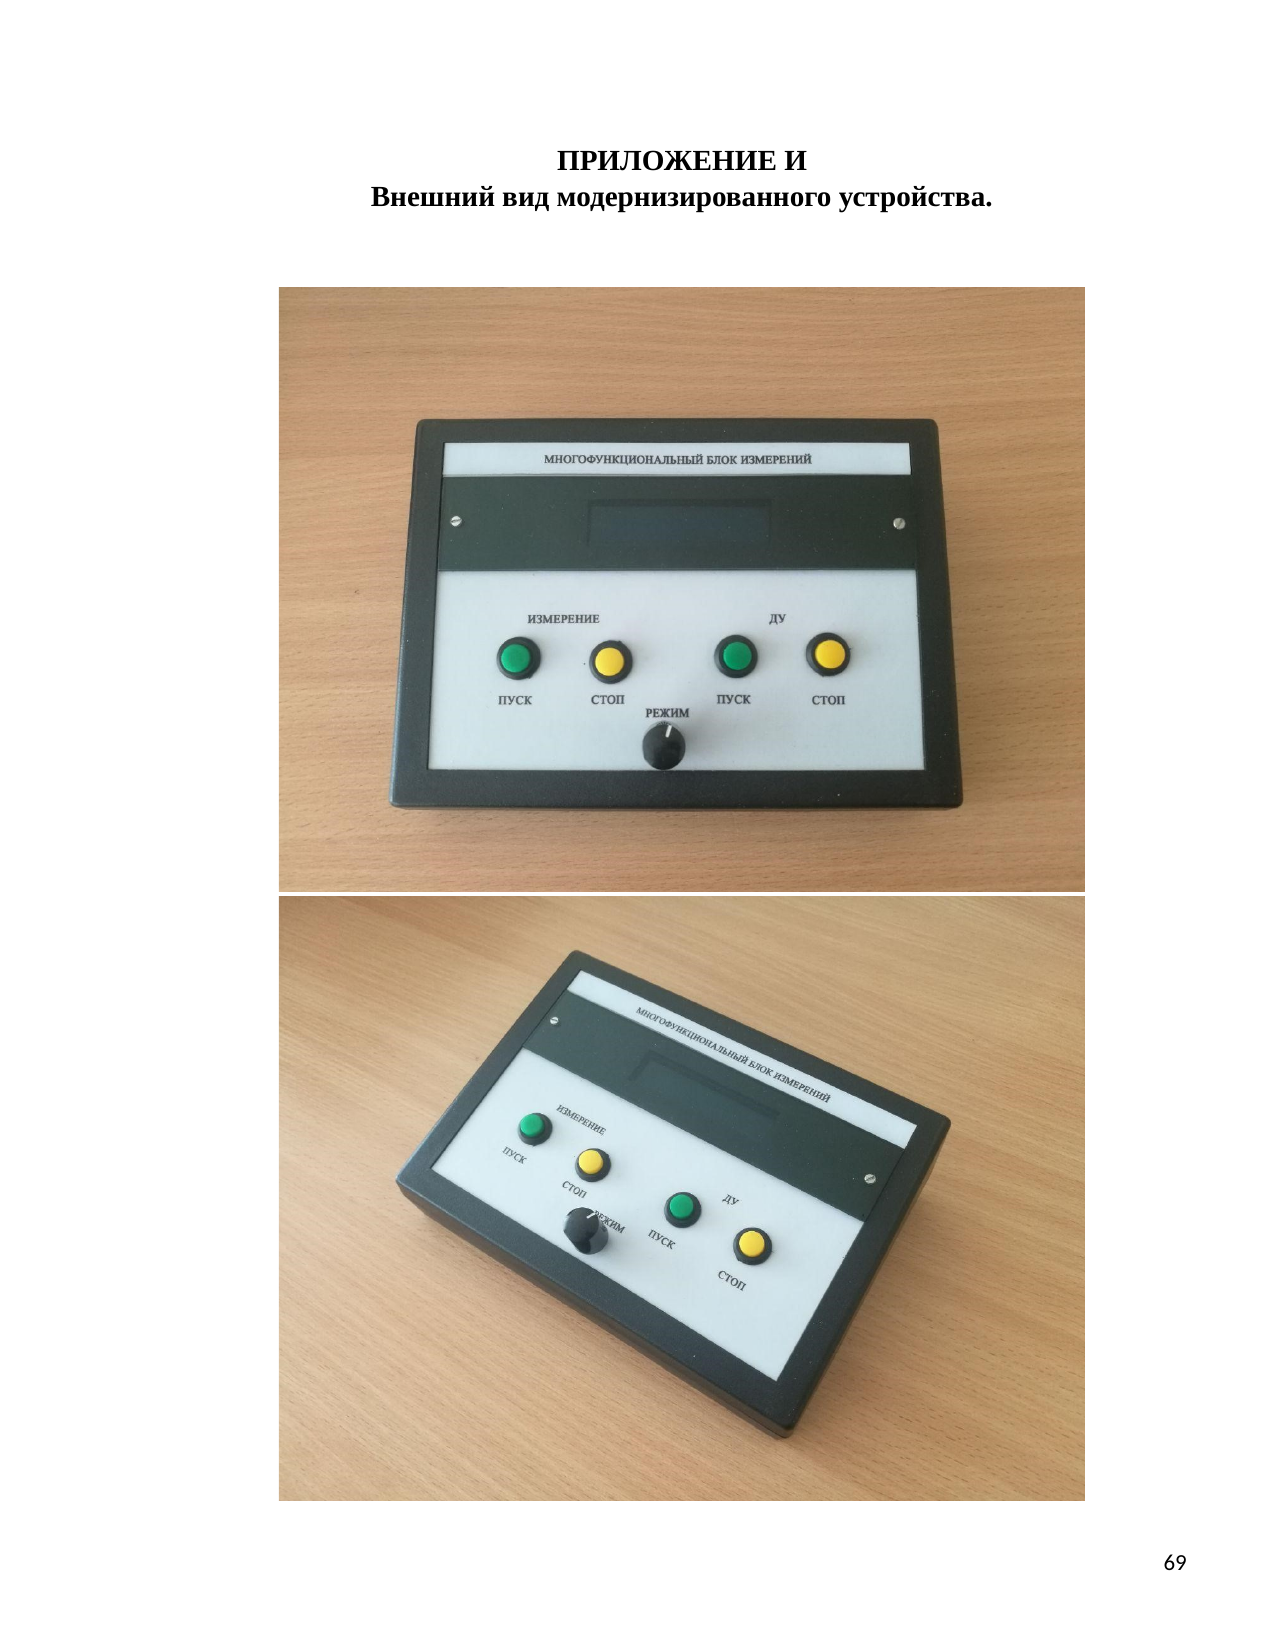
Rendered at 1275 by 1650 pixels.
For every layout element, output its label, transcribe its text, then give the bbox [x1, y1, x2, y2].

picture [278, 287, 1085, 892]
subtitle ПРИЛОЖЕНИЕ И [177, 143, 1186, 177]
picture [278, 896, 1085, 1501]
text Внешний вид модернизированного устройства. [177, 179, 1186, 213]
